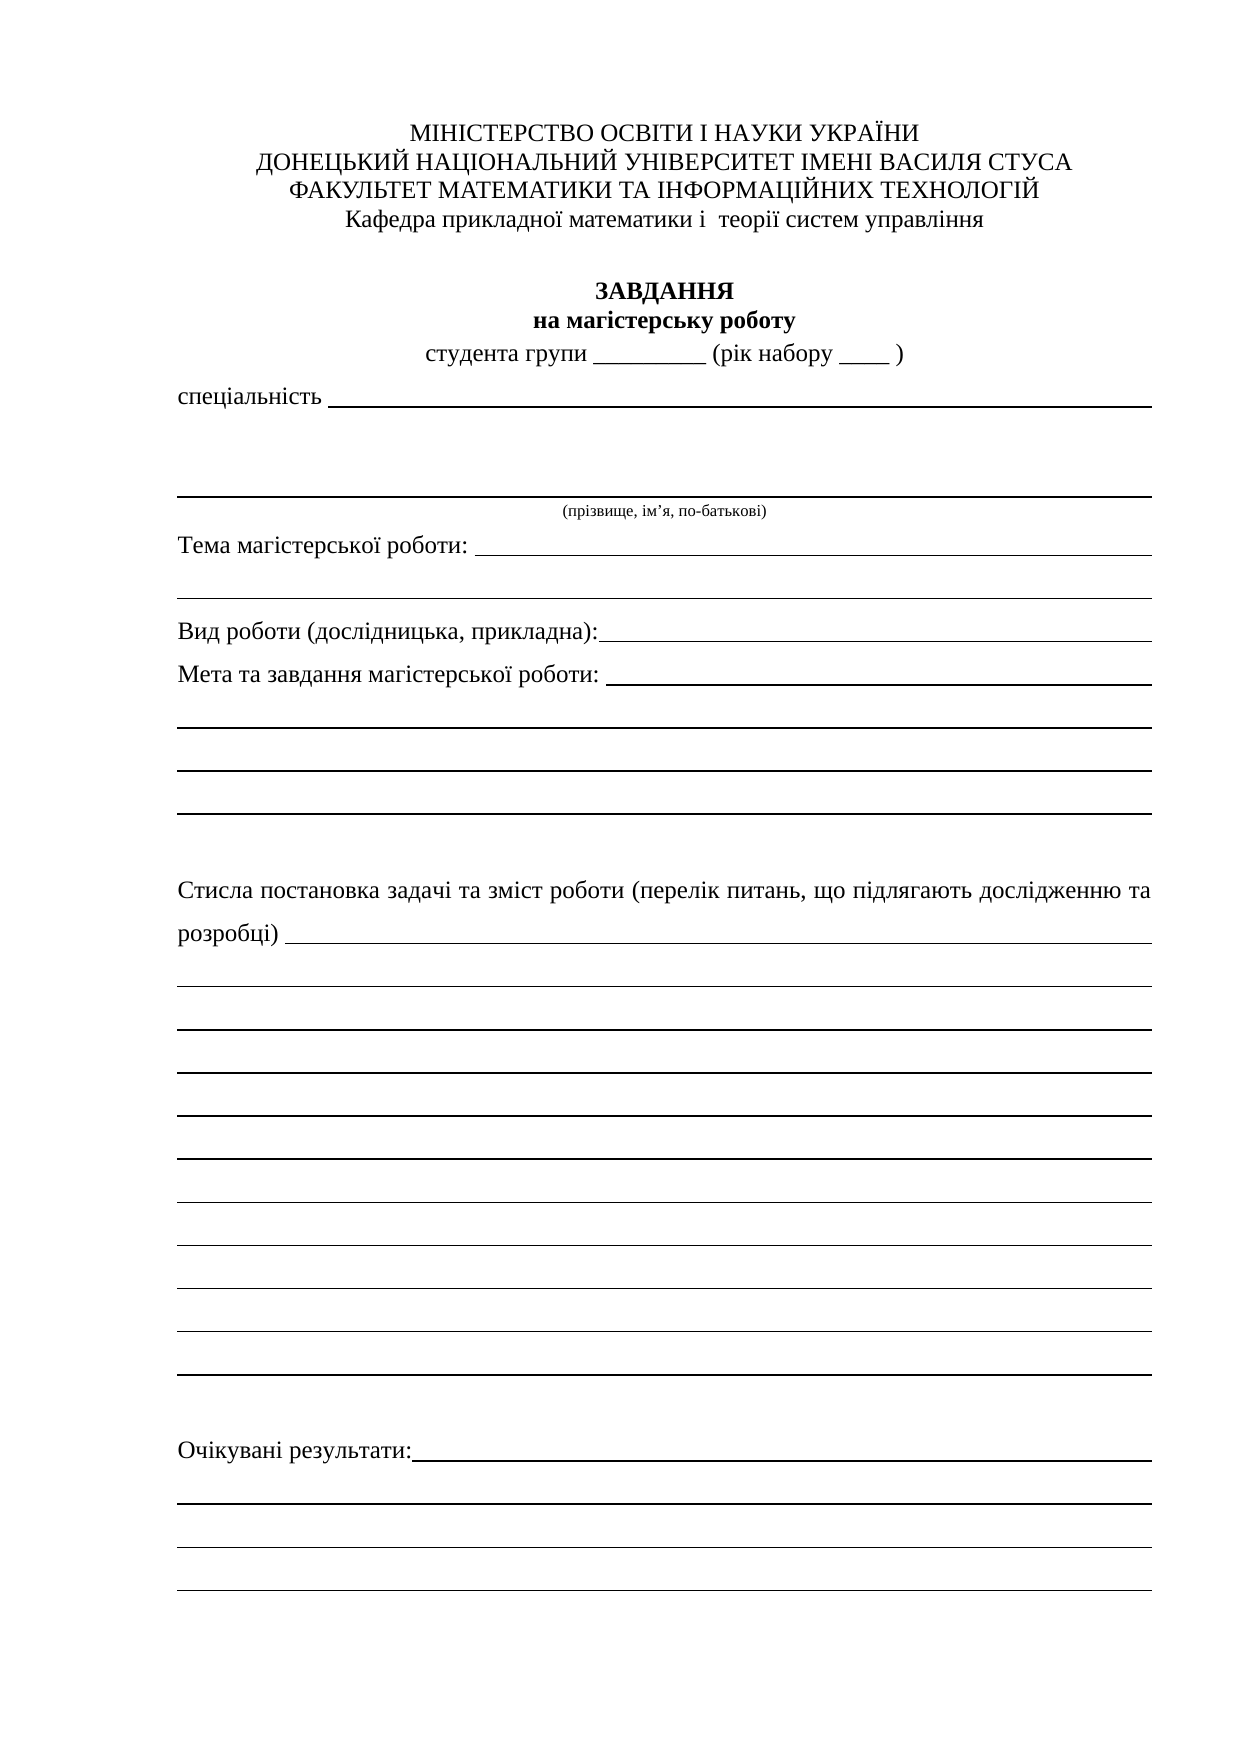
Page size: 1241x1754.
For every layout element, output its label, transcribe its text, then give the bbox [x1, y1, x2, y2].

text (прізвище, ім’я, по-батькові) [177, 501, 1152, 520]
text Донецький національний університет імені Василя Стуса [177, 147, 1152, 176]
text Стисла постановка задачі та зміст роботи (перелік питань, що підлягають дослідженню та розробці) [177, 875, 1152, 947]
text Вид роботи (дослідницька, прикладна): [177, 616, 1152, 645]
text на магістерську роботу [177, 305, 1152, 334]
text Мета та завдання магістерської роботи: [177, 659, 1152, 688]
subtitle ЗАВДАННЯ [177, 276, 1152, 305]
text Тема магістерської роботи: [177, 530, 1152, 558]
text Очікувані результати: [177, 1435, 1152, 1464]
subtitle Факультет математики та інформаційних технологій [177, 176, 1152, 204]
text студента групи _________ (рік набору ____ ) [177, 338, 1152, 367]
text МІНІСТЕРСТВО ОСВІТИ І НАУКИ УКРАЇНИ [177, 118, 1152, 147]
text спеціальність [177, 381, 1152, 410]
subtitle Кафедра прикладної математики і теорії систем управління [177, 204, 1152, 233]
